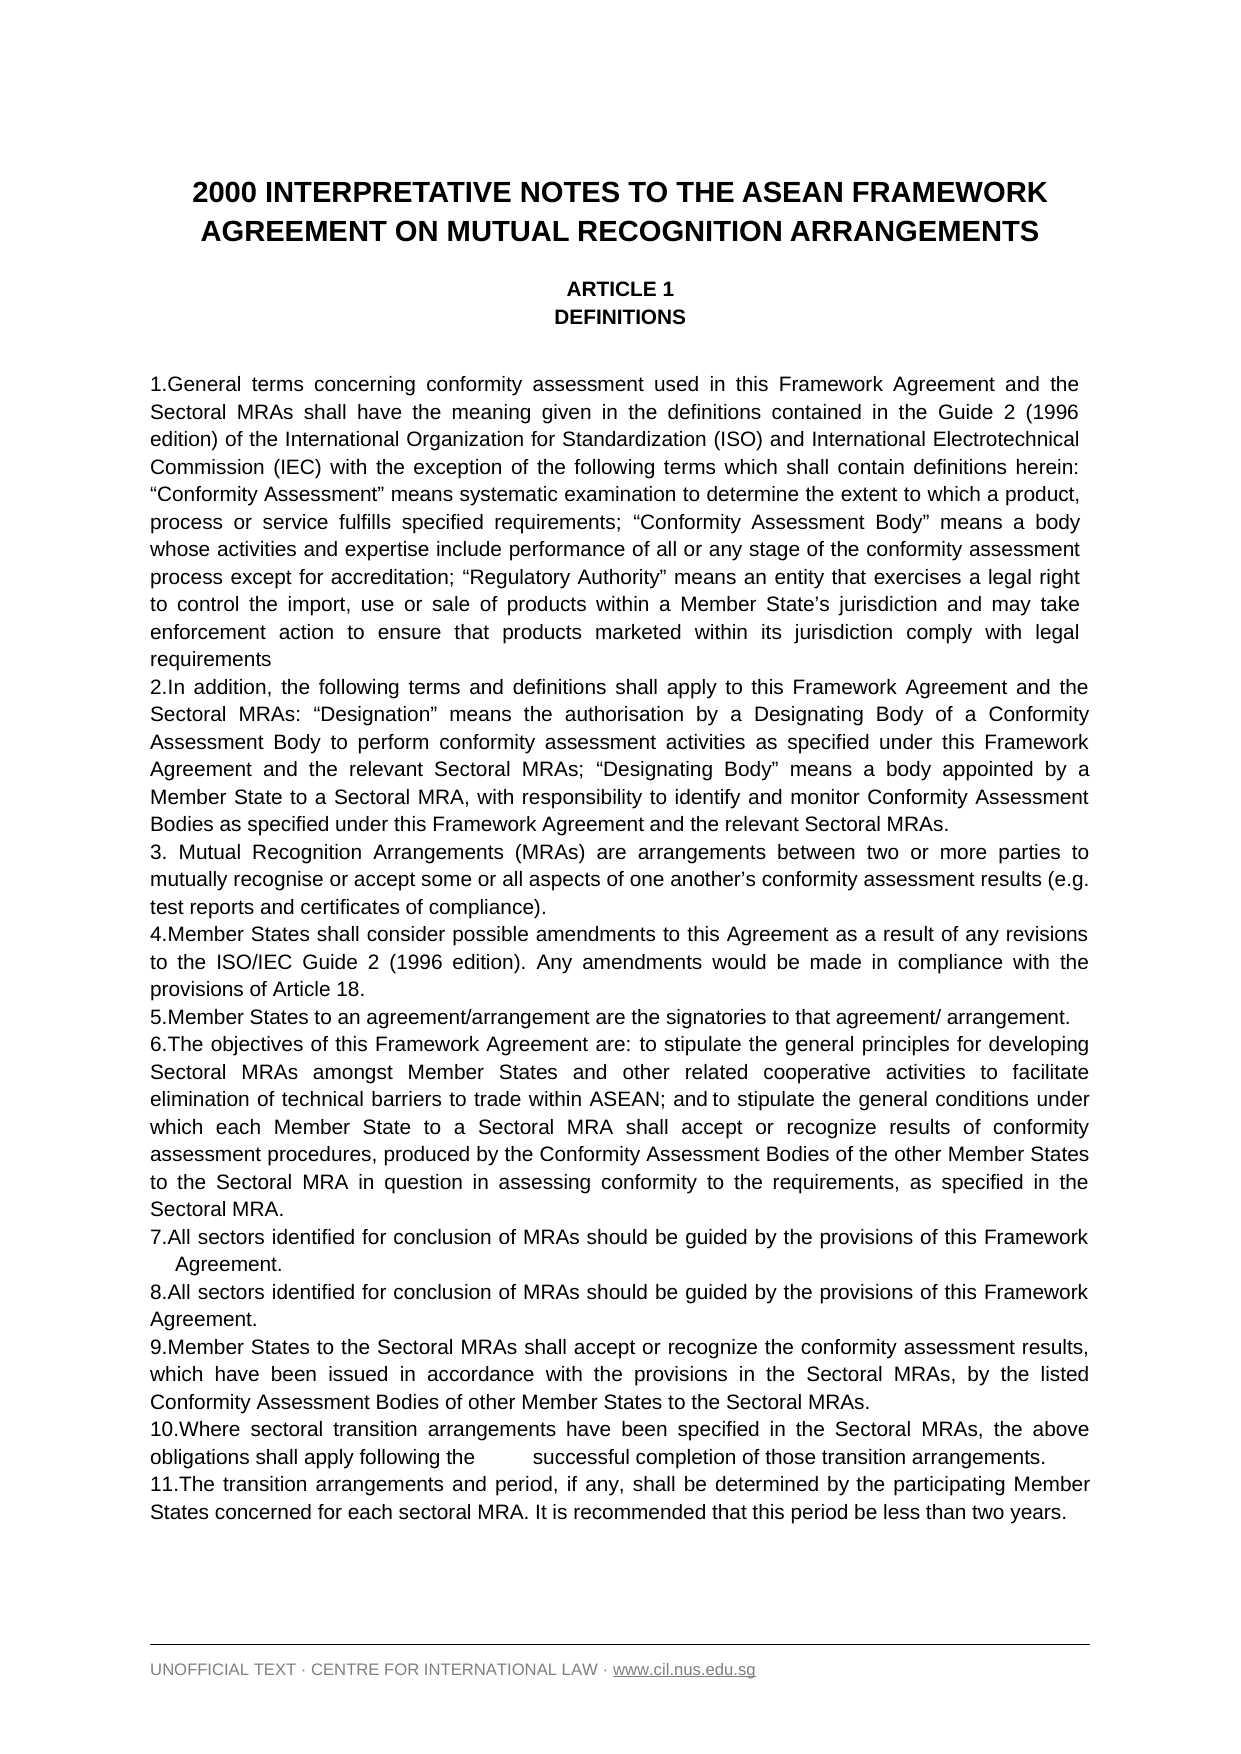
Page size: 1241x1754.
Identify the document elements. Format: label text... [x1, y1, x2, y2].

text 6.The objectives of this Framework Agreement are: to stipulate the general principles for developing Sectoral MRAs amongst Member States and other related cooperative activities to facilitate elimination of technical barriers to trade within ASEAN; and to stipulate the general conditions under which each Member State to a Sectoral MRA shall accept or recognize results of conformity assessment procedures, produced by the Conformity Assessment Bodies of the other Member States to the Sectoral MRA in question in assessing conformity to the requirements, as specified in the Sectoral MRA. [150, 1032, 1090, 1221]
list 2.In addition, the following terms and definitions shall apply to this Framework Agreement and the Sectoral MRAs: “Designation” means the authorisation by a Designating Body of a Conformity Assessment Body to perform conformity assessment activities as specified under this Framework Agreement and the relevant Sectoral MRAs; “Designating Body” means a body appointed by a Member State to a Sectoral MRA, with responsibility to identify and monitor Conformity Assessment Bodies as specified under this Framework Agreement and the relevant Sectoral MRAs. [150, 674, 1090, 836]
text ARTICLE 1 DEFINITIONS [150, 277, 1090, 328]
text 10.Where sectoral transition arrangements have been specified in the Sectoral MRAs, the above obligations shall apply following the successful completion of those transition arrangements. [150, 1417, 1090, 1468]
text 7.All sectors identified for conclusion of MRAs should be guided by the provisions of this Framework Agreement. [150, 1224, 1090, 1276]
text 8.All sectors identified for conclusion of MRAs should be guided by the provisions of this Framework Agreement. [150, 1279, 1090, 1331]
list 4.Member States shall consider possible amendments to this Agreement as a result of any revisions to the ISO/IEC Guide 2 (1996 edition). Any amendments would be made in compliance with the provisions of Article 18. [150, 922, 1090, 1001]
title 2000 INTERPRETATIVE NOTES TO THE ASEAN FRAMEWORK AGREEMENT ON MUTUAL RECOGNITION ARRANGEMENTS [150, 175, 1090, 247]
text 1.General terms concerning conformity assessment used in this Framework Agreement and the Sectoral MRAs shall have the meaning given in the definitions contained in the Guide 2 (1996 edition) of the International Organization for Standardization (ISO) and International Electrotechnical Commission (IEC) with the exception of the following terms which shall contain definitions herein: “Conformity Assessment” means systematic examination to determine the extent to which a product, process or service fulfills specified requirements; “Conformity Assessment Body” means a body whose activities and expertise include performance of all or any stage of the conformity assessment process except for accreditation; “Regulatory Authority” means an entity that exercises a legal right to control the import, use or sale of products within a Member State’s jurisdiction and may take enforcement action to ensure that products marketed within its jurisdiction comply with legal requirements [150, 372, 1081, 671]
text 11.The transition arrangements and period, if any, shall be determined by the participating Member States concerned for each sectoral MRA. It is recommended that this period be less than two years. [150, 1472, 1090, 1523]
list 5.Member States to an agreement/arrangement are the signatories to that agreement/ arrangement. [150, 1004, 1090, 1028]
list 3. Mutual Recognition Arrangements (MRAs) are arrangements between two or more parties to mutually recognise or accept some or all aspects of one another’s conformity assessment results (e.g. test reports and certificates of compliance). [150, 839, 1090, 918]
text 9.Member States to the Sectoral MRAs shall accept or recognize the conformity assessment results, which have been issued in accordance with the provisions in the Sectoral MRAs, by the listed Conformity Assessment Bodies of other Member States to the Sectoral MRAs. [150, 1334, 1090, 1413]
